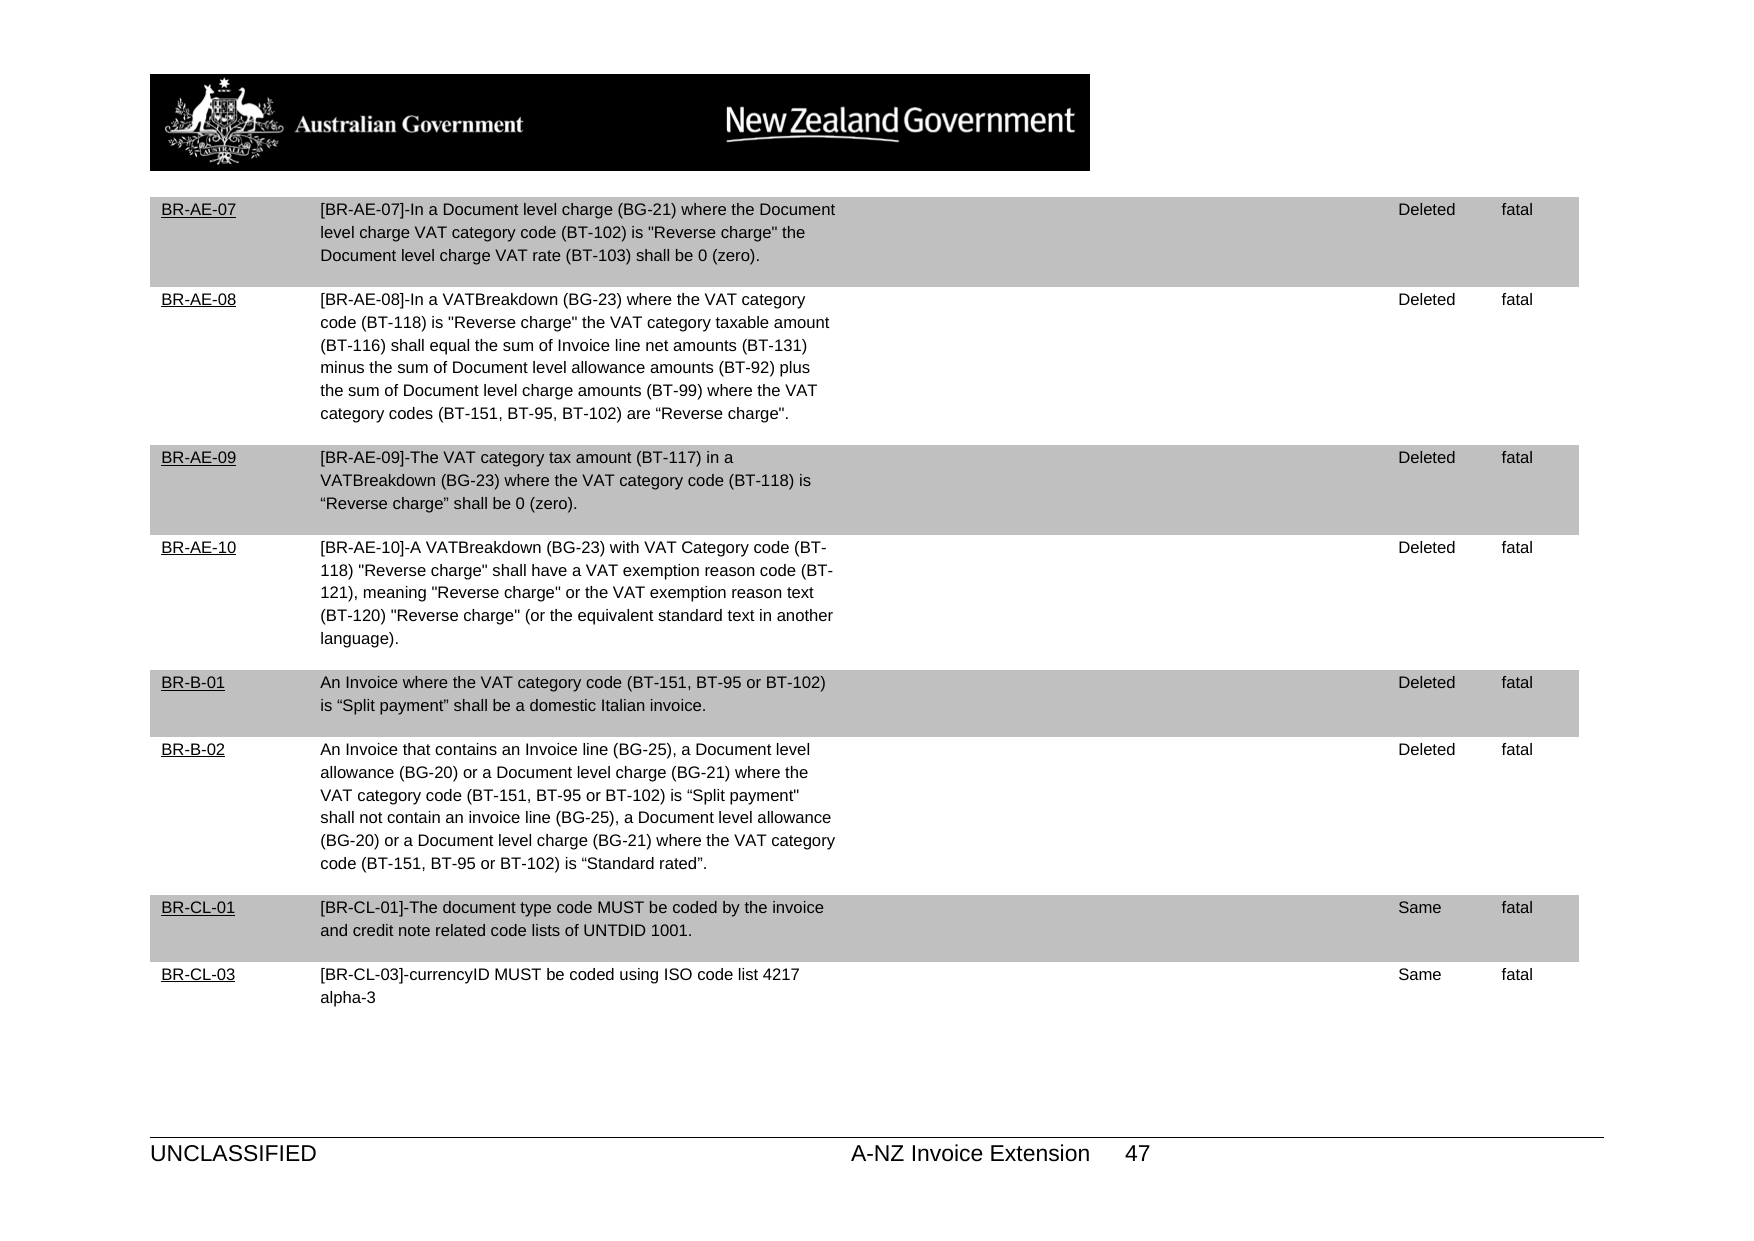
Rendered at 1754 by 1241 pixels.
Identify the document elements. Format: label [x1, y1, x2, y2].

picture [719, 74, 1079, 170]
picture [161, 74, 543, 170]
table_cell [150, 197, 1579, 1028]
